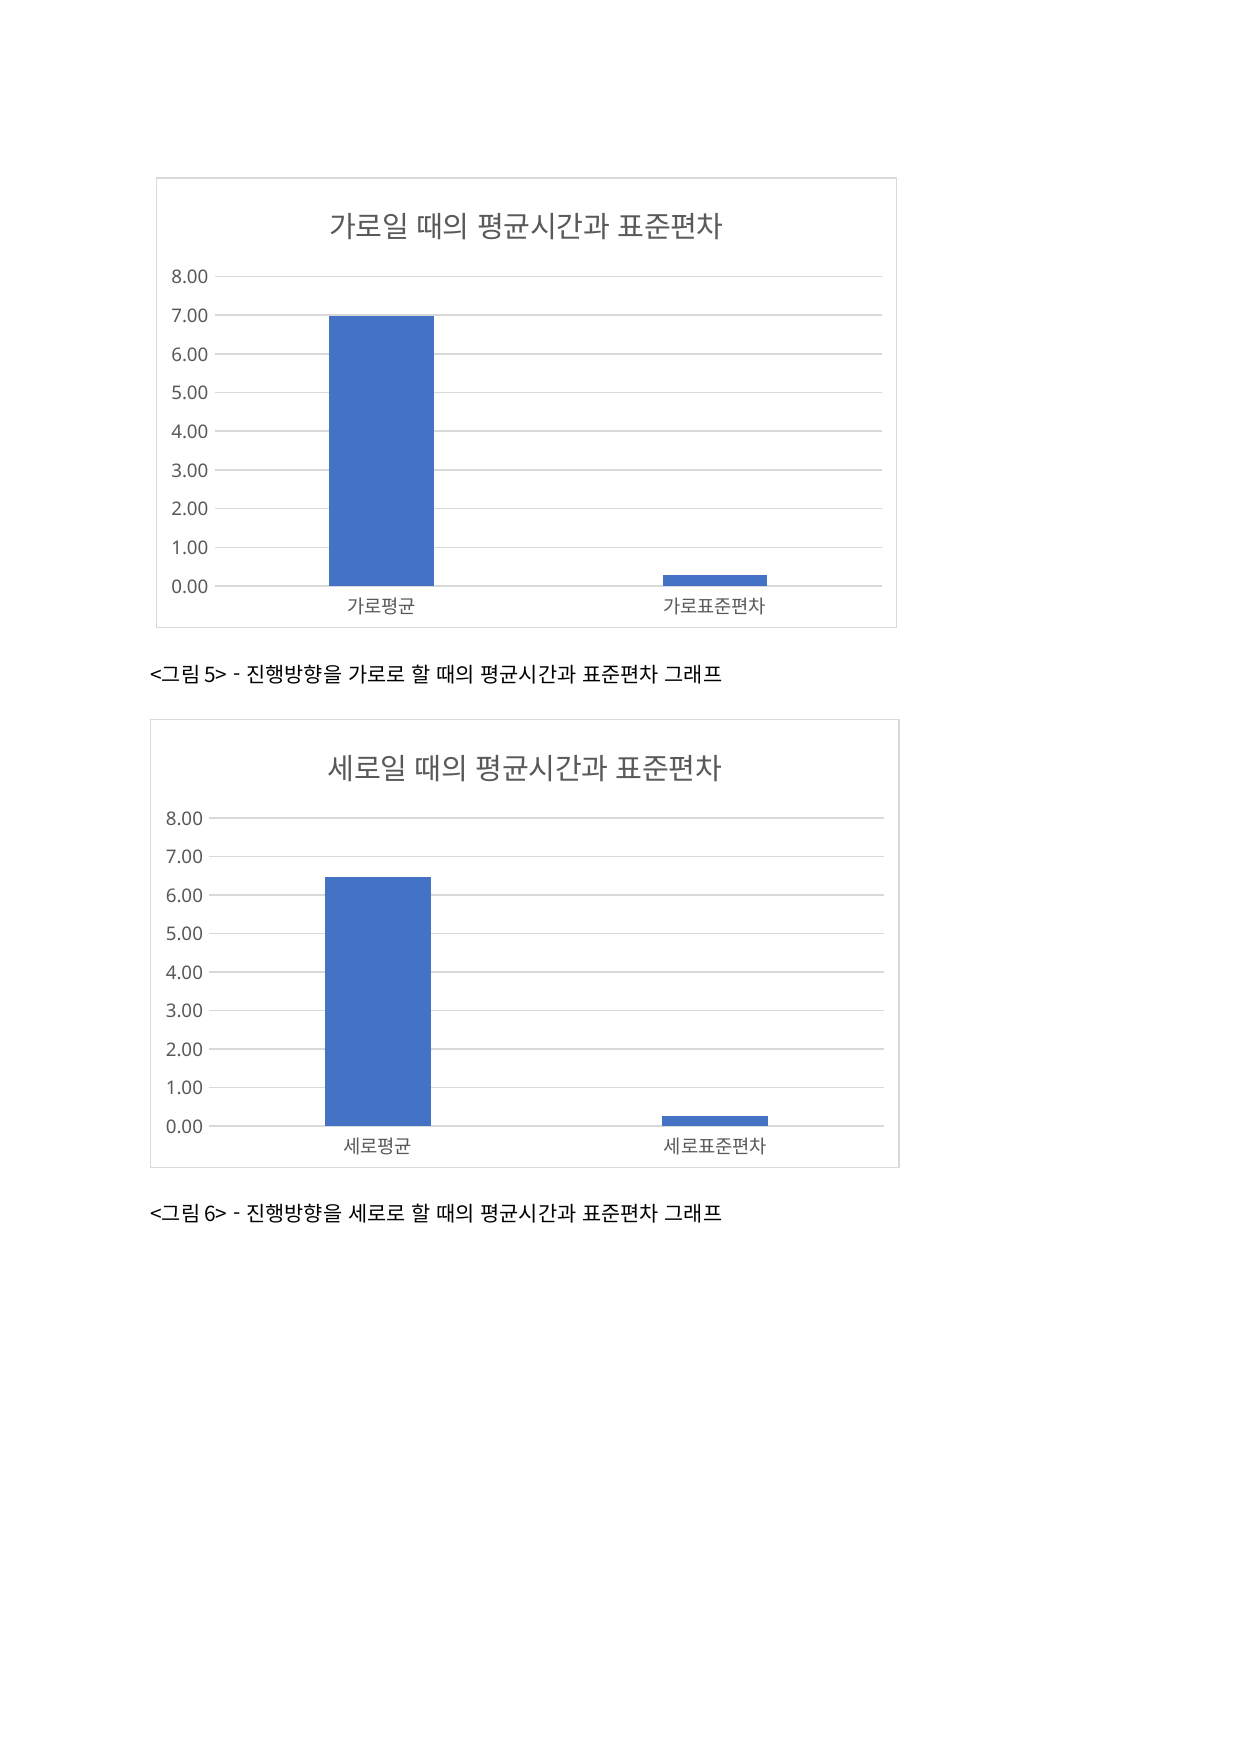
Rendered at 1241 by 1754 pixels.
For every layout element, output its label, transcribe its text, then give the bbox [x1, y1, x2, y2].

text <그림6> - 진행방향을 세로로 할 때의 평균시간과 표준편차 그래프 [150, 1197, 1090, 1227]
text <그림5> - 진행방향을 가로로 할 때의 평균시간과 표준편차 그래프 [150, 659, 1090, 689]
